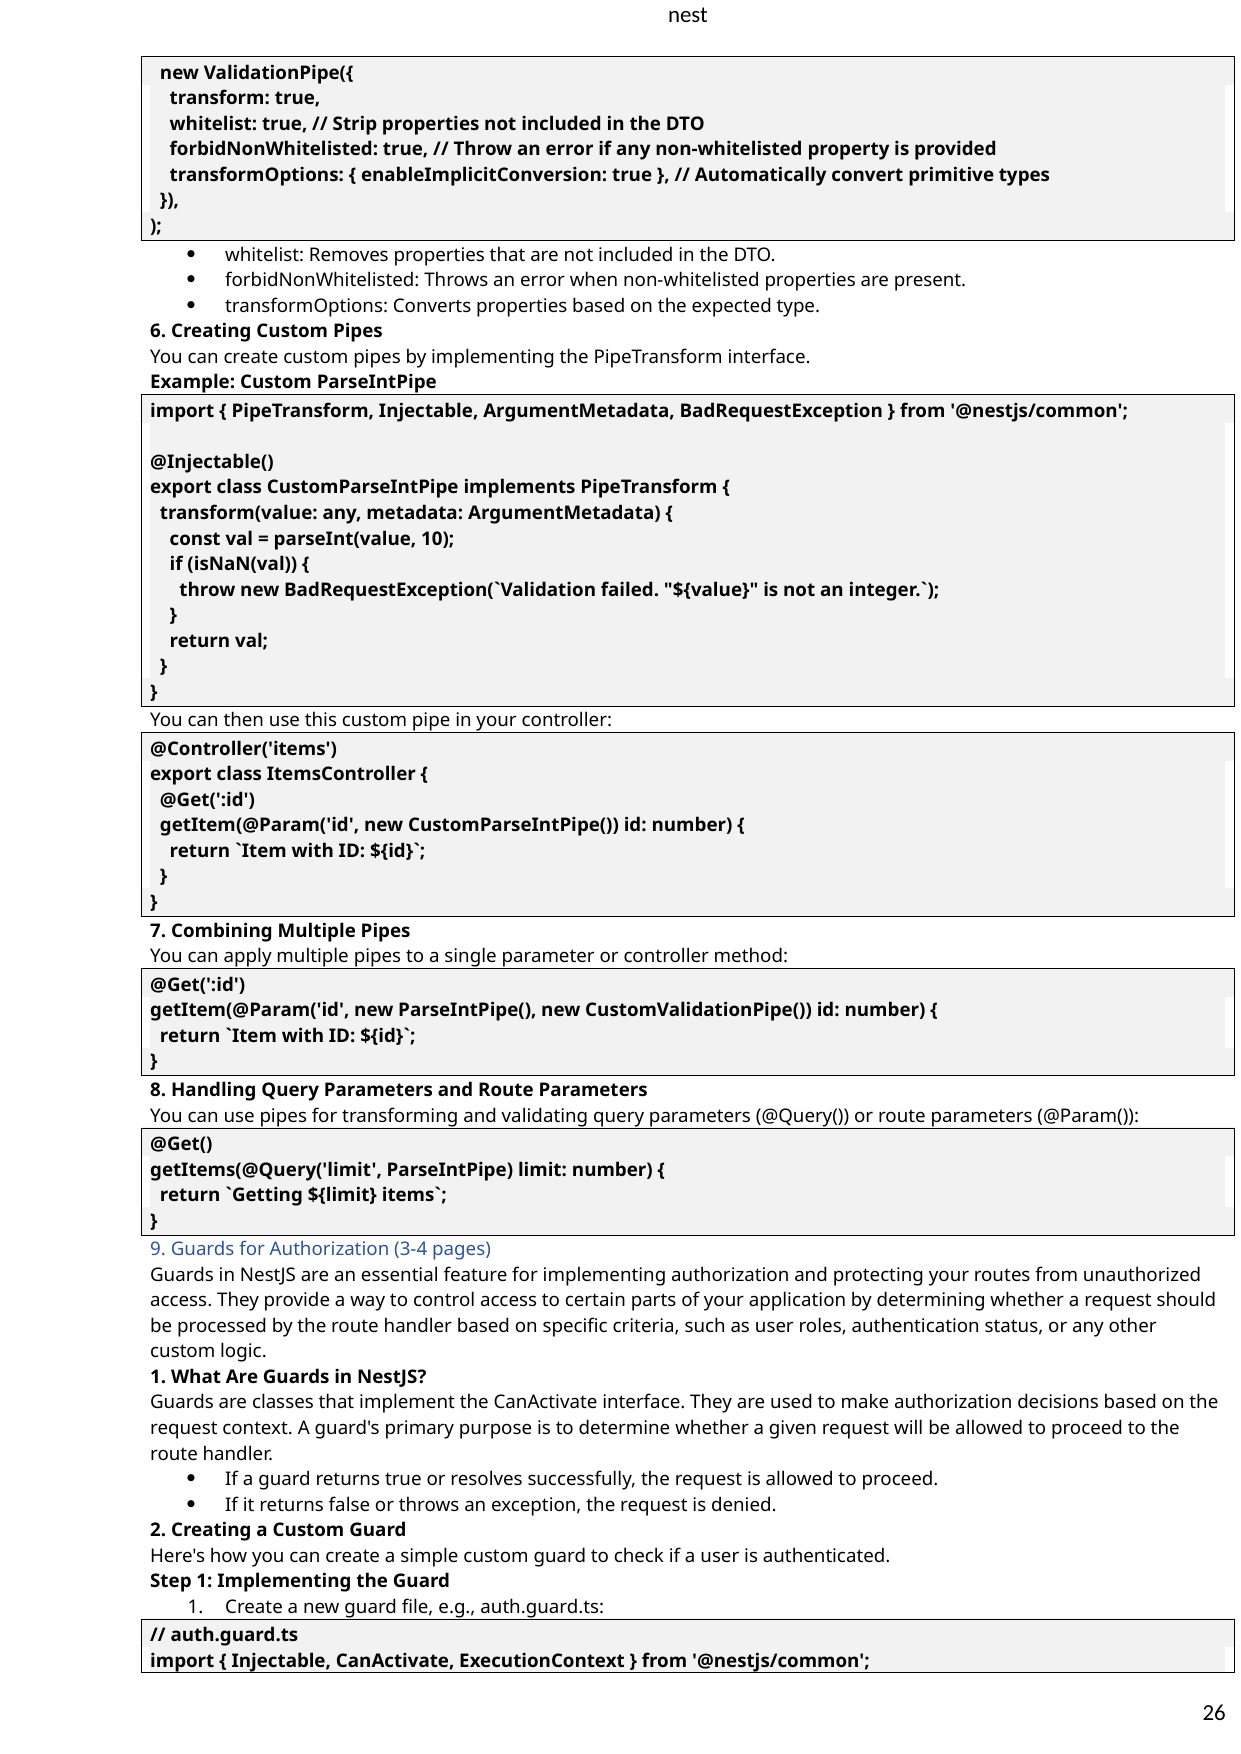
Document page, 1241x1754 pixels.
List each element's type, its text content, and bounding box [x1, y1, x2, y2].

text return `Item with ID: ${id}`; [150, 1022, 1225, 1044]
text whitelist: true, // Strip properties not included in the DTO [150, 110, 1225, 136]
text } [150, 652, 1225, 675]
text @Get(':id') [142, 969, 1234, 997]
text Guards are classes that implement the CanActivate interface. They are used to make authorization decisions based on the request context. A guard's primary purpose is to determine whether a given request will be allowed to proceed to the route handler. [150, 1389, 1225, 1465]
text // auth.guard.ts [142, 1620, 1234, 1647]
text export class CustomParseIntPipe implements PipeTransform { [150, 474, 1225, 499]
text 7. Combining Multiple Pipes [150, 917, 1225, 942]
text import { Injectable, CanActivate, ExecutionContext } from '@nestjs/common'; [150, 1647, 1225, 1672]
text transform(value: any, metadata: ArgumentMetadata) { [150, 499, 1225, 525]
text new ValidationPipe({ [142, 57, 1234, 85]
text You can create custom pipes by implementing the PipeTransform interface. [150, 343, 1225, 368]
text getItem(@Param('id', new ParseIntPipe(), new CustomValidationPipe()) id: number) { [150, 997, 1225, 1022]
text You can then use this custom pipe in your controller: [150, 707, 1225, 732]
text forbidNonWhitelisted: true, // Throw an error if any non-whitelisted property is provided [150, 136, 1225, 161]
list whitelist: Removes properties that are not included in the DTO. [187, 241, 1225, 266]
text } [150, 863, 1225, 885]
subtitle 9. Guards for Authorization (3-4 pages) [150, 1236, 1225, 1261]
text }), [150, 187, 1225, 209]
text return val; [150, 627, 1225, 652]
text getItem(@Param('id', new CustomParseIntPipe()) id: number) { [150, 812, 1225, 837]
text @Injectable() [150, 448, 1225, 474]
text ); [142, 209, 1234, 240]
text @Get(':id') [150, 786, 1225, 812]
text getItems(@Query('limit', ParseIntPipe) limit: number) { [150, 1156, 1225, 1182]
text @Controller('items') [142, 733, 1234, 761]
text const val = parseInt(value, 10); [150, 525, 1225, 550]
list Create a new guard file, e.g., auth.guard.ts: [187, 1593, 1225, 1618]
text 1. What Are Guards in NestJS? [150, 1363, 1225, 1389]
text transform: true, [150, 85, 1225, 110]
text Guards in NestJS are an essential feature for implementing authorization and protecting your routes from unauthorized access. They provide a way to control access to certain parts of your application by determining whether a request should be processed by the route handler based on specific criteria, such as user roles, authentication status, or any other custom logic. [150, 1261, 1225, 1363]
text 8. Handling Query Parameters and Route Parameters [150, 1076, 1225, 1102]
text return `Item with ID: ${id}`; [150, 837, 1225, 863]
text export class ItemsController { [150, 761, 1225, 786]
text 6. Creating Custom Pipes [150, 317, 1225, 343]
text } [142, 885, 1234, 916]
text Step 1: Implementing the Guard [150, 1567, 1225, 1593]
text if (isNaN(val)) { [150, 550, 1225, 576]
text Example: Custom ParseIntPipe [150, 368, 1225, 394]
list forbidNonWhitelisted: Throws an error when non-whitelisted properties are present. [187, 266, 1225, 292]
text You can apply multiple pipes to a single parameter or controller method: [150, 942, 1225, 968]
list If a guard returns true or resolves successfully, the request is allowed to proceed. [187, 1465, 1225, 1491]
text You can use pipes for transforming and validating query parameters (@Query()) or route parameters (@Param()): [150, 1102, 1225, 1127]
text return `Getting ${limit} items`; [150, 1182, 1225, 1204]
list If it returns false or throws an exception, the request is denied. [187, 1491, 1225, 1516]
text } [142, 1204, 1234, 1235]
text Here's how you can create a simple custom guard to check if a user is authenticated. [150, 1542, 1225, 1567]
text } [142, 675, 1234, 706]
text } [142, 1044, 1234, 1075]
text import { PipeTransform, Injectable, ArgumentMetadata, BadRequestException } from '@nestjs/common'; [142, 395, 1234, 423]
text @Get() [142, 1129, 1234, 1156]
text 2. Creating a Custom Guard [150, 1516, 1225, 1542]
text } [150, 601, 1225, 627]
list transformOptions: Converts properties based on the expected type. [187, 292, 1225, 317]
text throw new BadRequestException(`Validation failed. "${value}" is not an integer.`); [150, 576, 1225, 601]
text transformOptions: { enableImplicitConversion: true }, // Automatically convert primitive types [150, 161, 1225, 187]
